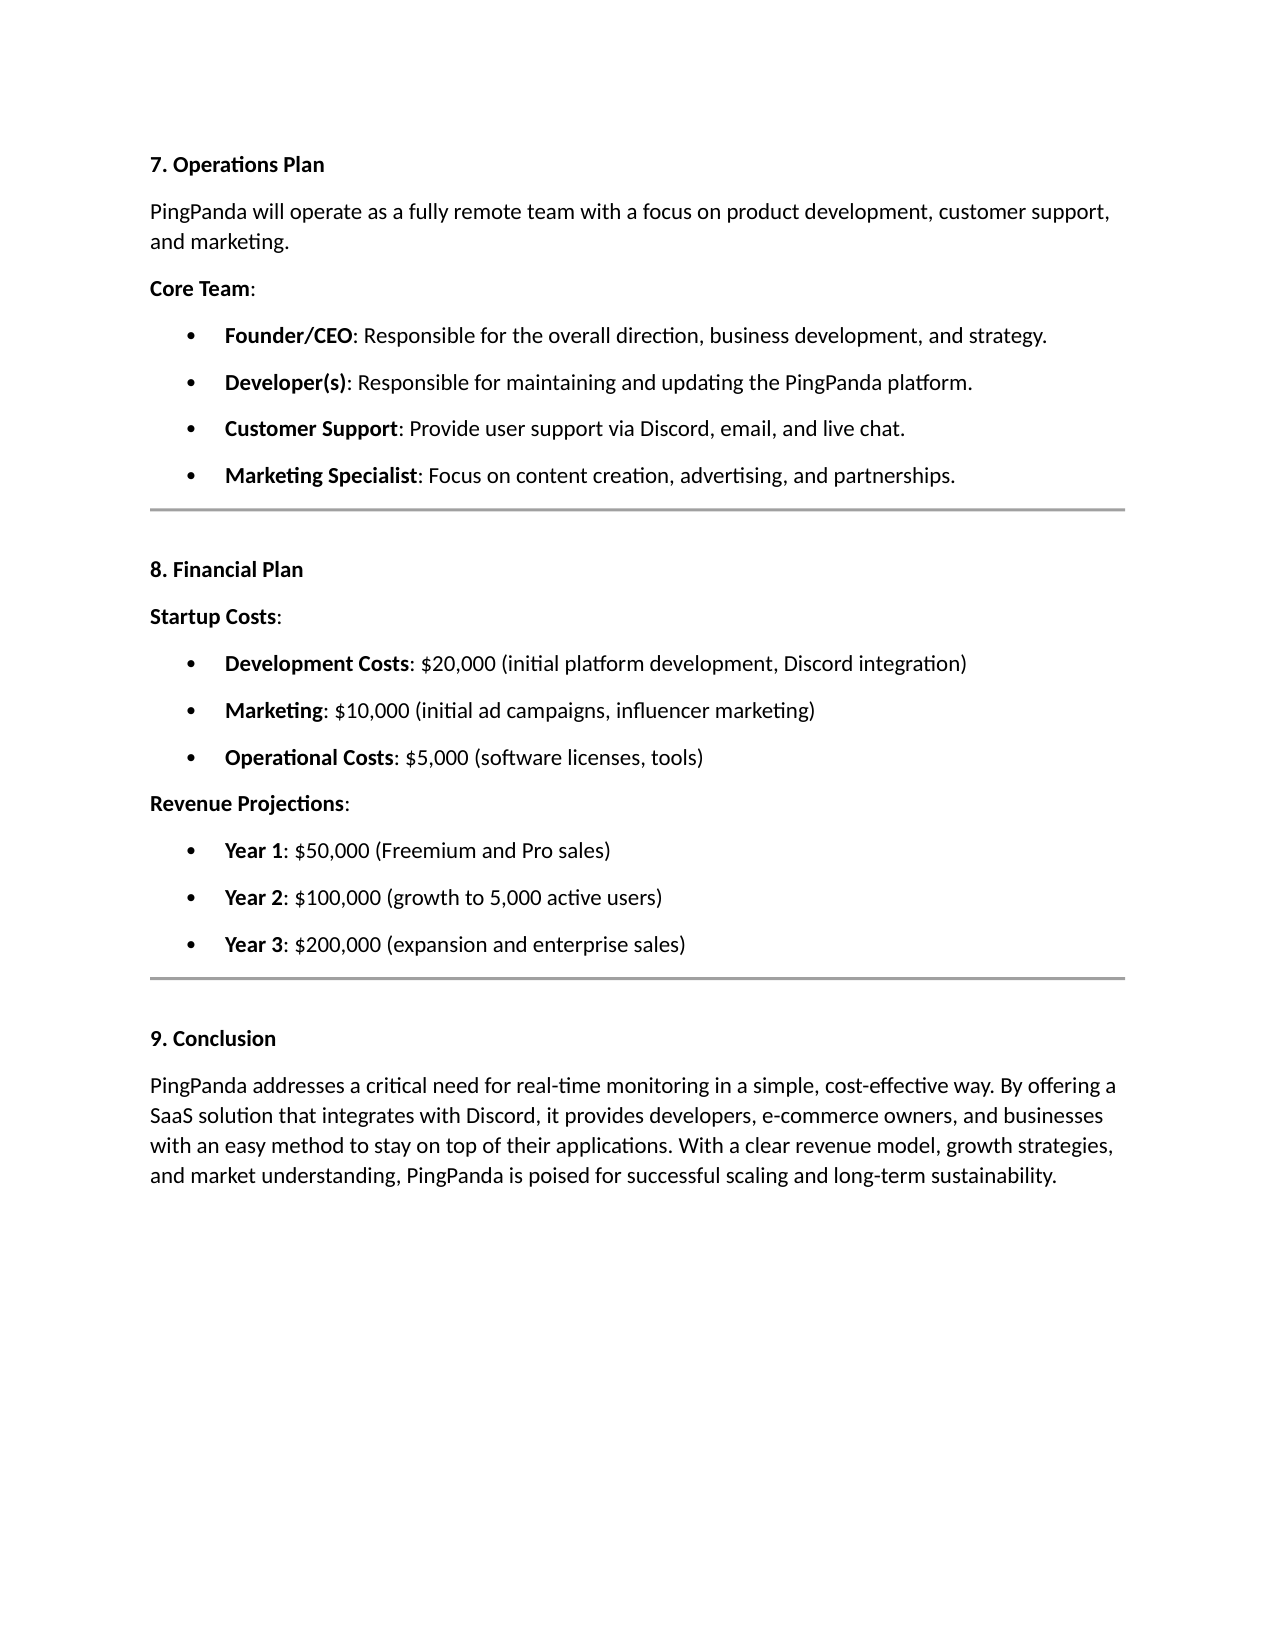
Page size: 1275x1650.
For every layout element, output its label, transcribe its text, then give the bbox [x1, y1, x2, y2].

list Developer(s): Responsible for maintaining and updating the PingPanda platform. [187, 368, 1125, 396]
text Startup Costs: [150, 602, 1125, 630]
text 9. Conclusion [150, 1024, 1125, 1052]
text PingPanda will operate as a fully remote team with a focus on product development, customer support, and marketing. [150, 197, 1125, 255]
list Development Costs: $20,000 (initial platform development, Discord integration) [187, 649, 1125, 677]
list Year 3: $200,000 (expansion and enterprise sales) [187, 930, 1125, 958]
text PingPanda addresses a critical need for real-time monitoring in a simple, cost-effective way. By offering a SaaS solution that integrates with Discord, it provides developers, e-commerce owners, and businesses with an easy method to stay on top of their applications. With a clear revenue model, growth strategies, and market understanding, PingPanda is poised for successful scaling and long-term sustainability. [150, 1071, 1125, 1189]
list Marketing Specialist: Focus on content creation, advertising, and partnerships. [187, 461, 1125, 489]
text Core Team: [150, 274, 1125, 302]
list Founder/CEO: Responsible for the overall direction, business development, and strategy. [187, 321, 1125, 349]
list Customer Support: Provide user support via Discord, email, and live chat. [187, 414, 1125, 443]
list Operational Costs: $5,000 (software licenses, tools) [187, 743, 1125, 771]
text Revenue Projections: [150, 789, 1125, 818]
list Year 2: $100,000 (growth to 5,000 active users) [187, 883, 1125, 911]
list Marketing: $10,000 (initial ad campaigns, influencer marketing) [187, 696, 1125, 724]
text 7. Operations Plan [150, 150, 1125, 178]
list Year 1: $50,000 (Freemium and Pro sales) [187, 836, 1125, 864]
text 8. Financial Plan [150, 555, 1125, 583]
